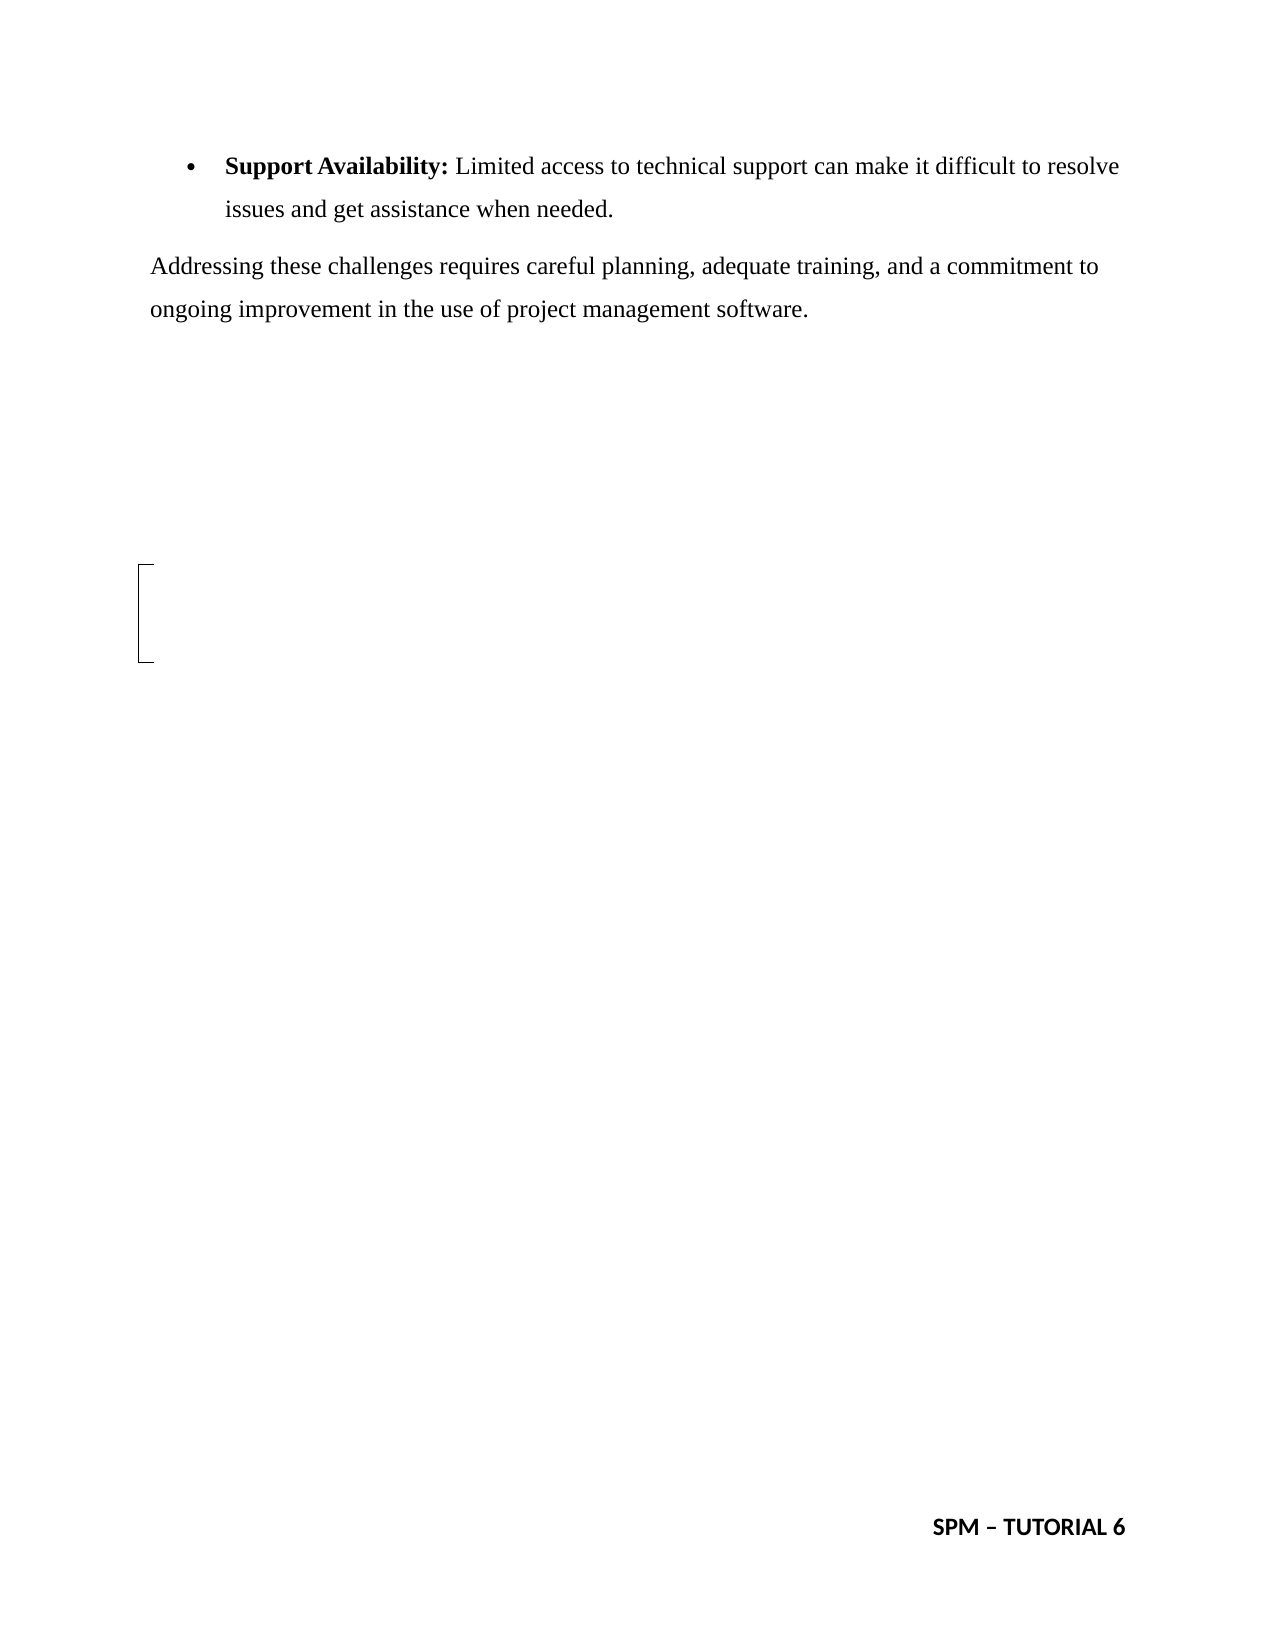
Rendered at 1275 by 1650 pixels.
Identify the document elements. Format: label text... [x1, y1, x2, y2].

list Support Availability: Limited access to technical support can make it difficult to resolve issues and get assistance when needed. [187, 151, 1125, 223]
text Addressing these challenges requires careful planning, adequate training, and a commitment to ongoing improvement in the use of project management software. [150, 251, 1125, 323]
table_header [139, 565, 154, 662]
